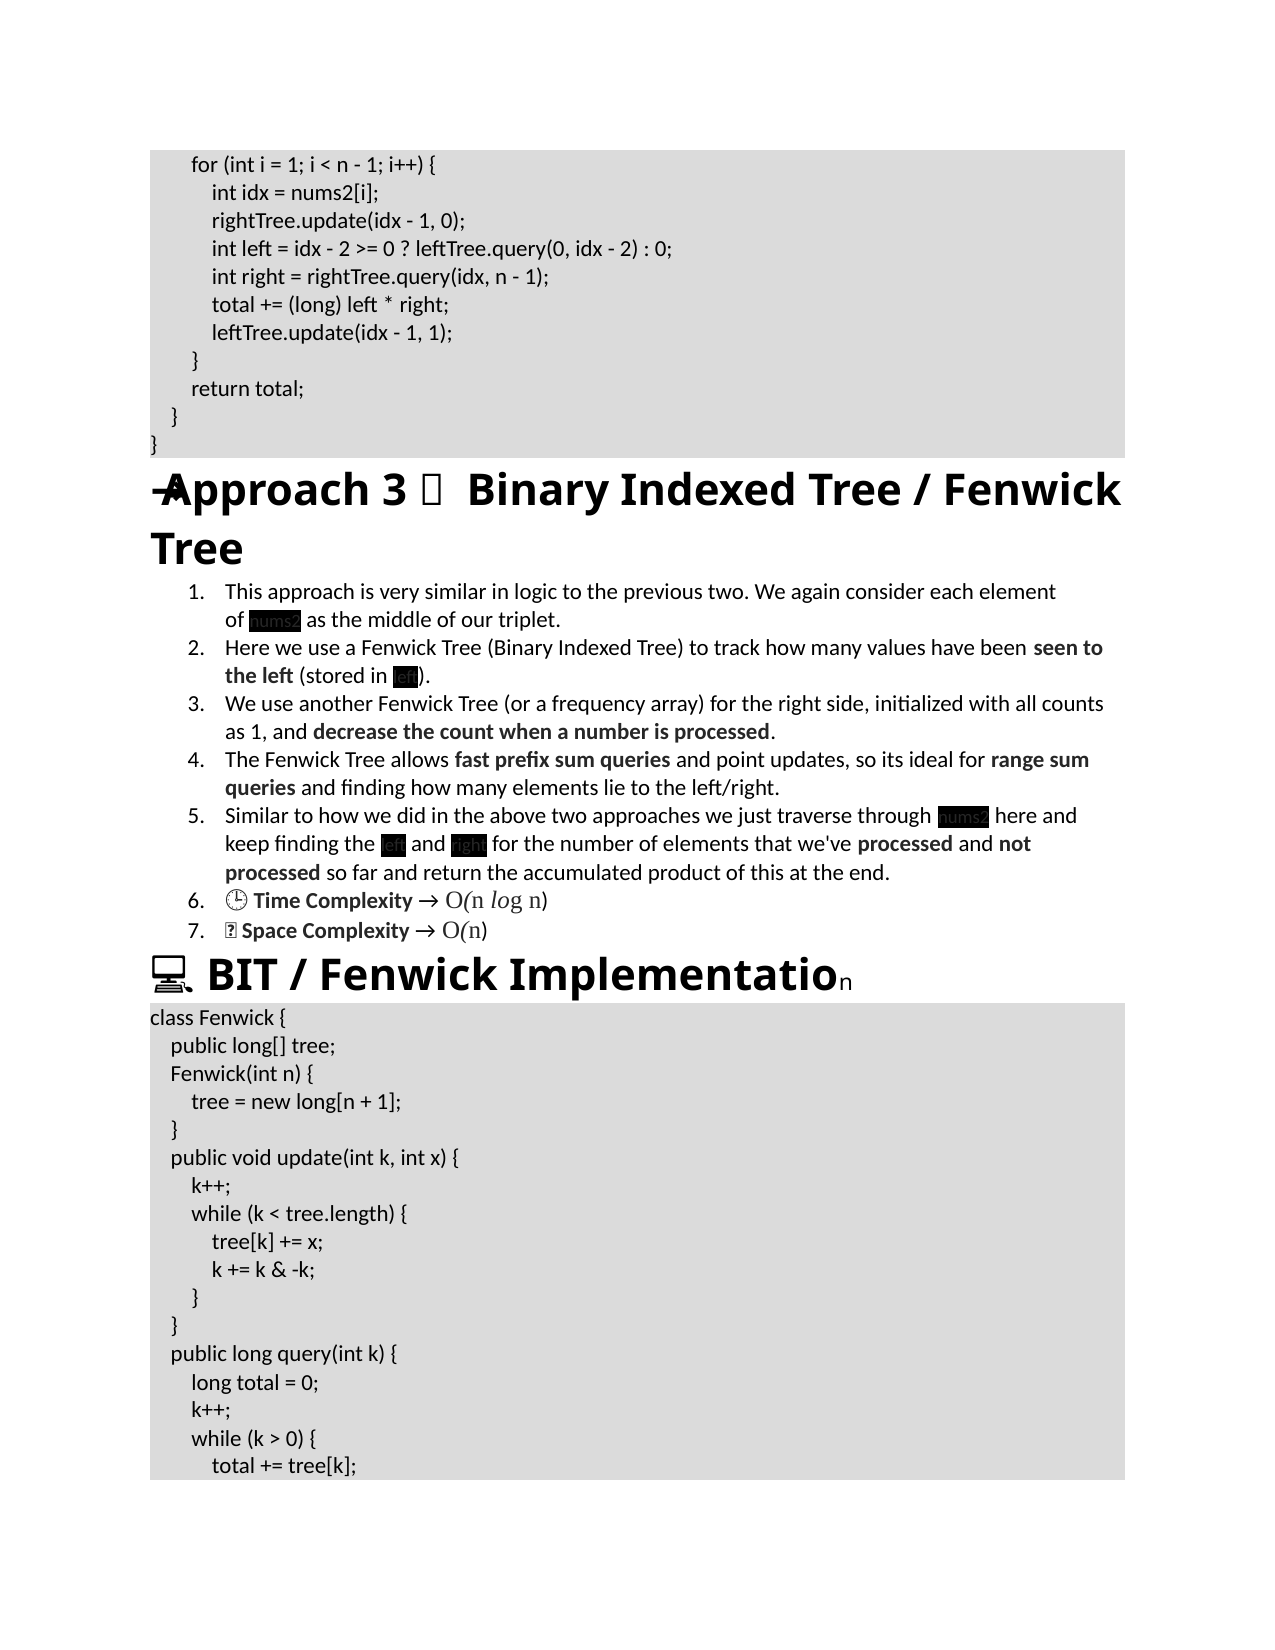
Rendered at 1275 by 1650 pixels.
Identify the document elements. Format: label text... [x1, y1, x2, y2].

list 🕒 Time Complexity → O(n log n) [187, 886, 1125, 915]
text k += k & -k; [150, 1256, 1125, 1283]
text int left = idx - 2 >= 0 ? leftTree.query(0, idx - 2) : 0; [150, 234, 1125, 262]
list The Fenwick Tree allows fast prefix sum queries and point updates, so its ideal for range sum queries and finding how many elements lie to the left/right. [187, 746, 1125, 802]
text rightTree.update(idx - 1, 0); [150, 206, 1125, 234]
text tree[k] += x; [150, 1227, 1125, 1256]
list Similar to how we did in the above two approaches we just traverse through nums2 here and keep finding the left and right for the number of elements that we've processed and not processed so far and return the accumulated product of this at the end. [187, 802, 1125, 886]
text while (k < tree.length) { [150, 1199, 1125, 1227]
text } [150, 430, 1125, 458]
text long total = 0; [150, 1368, 1125, 1396]
text int idx = nums2[i]; [150, 178, 1125, 206]
text leftTree.update(idx - 1, 1); [150, 318, 1125, 346]
list Here we use a Fenwick Tree (Binary Indexed Tree) to track how many values have been seen to the left (stored in left). [187, 633, 1125, 689]
text } [150, 1312, 1125, 1339]
list This approach is very similar in logic to the previous two. We again consider each element of nums2 as the middle of our triplet. [187, 577, 1125, 633]
text } [150, 1283, 1125, 1312]
text class Fenwick { [150, 1003, 1125, 1031]
text public long[] tree; [150, 1031, 1125, 1059]
text total += tree[k]; [150, 1452, 1125, 1480]
text tree = new long[n + 1]; [150, 1087, 1125, 1115]
list We use another Fenwick Tree (or a frequency array) for the right side, initialized with all counts as 1, and decrease the count when a number is processed. [187, 689, 1125, 746]
text int right = rightTree.query(idx, n - 1); [150, 262, 1125, 290]
text } [150, 346, 1125, 374]
text public long query(int k) { [150, 1339, 1125, 1368]
text k++; [150, 1171, 1125, 1199]
text for (int i = 1; i < n - 1; i++) { [150, 150, 1125, 178]
text } [150, 1115, 1125, 1143]
text k++; [150, 1396, 1125, 1424]
list 💾 Space Complexity → O(n) [187, 915, 1125, 944]
text total += (long) left * right; [150, 290, 1125, 318]
text public void update(int k, int x) { [150, 1143, 1125, 1171]
text } [150, 402, 1125, 430]
text return total; [150, 374, 1125, 402]
text Fenwick(int n) { [150, 1059, 1125, 1087]
text while (k > 0) { [150, 1424, 1125, 1452]
